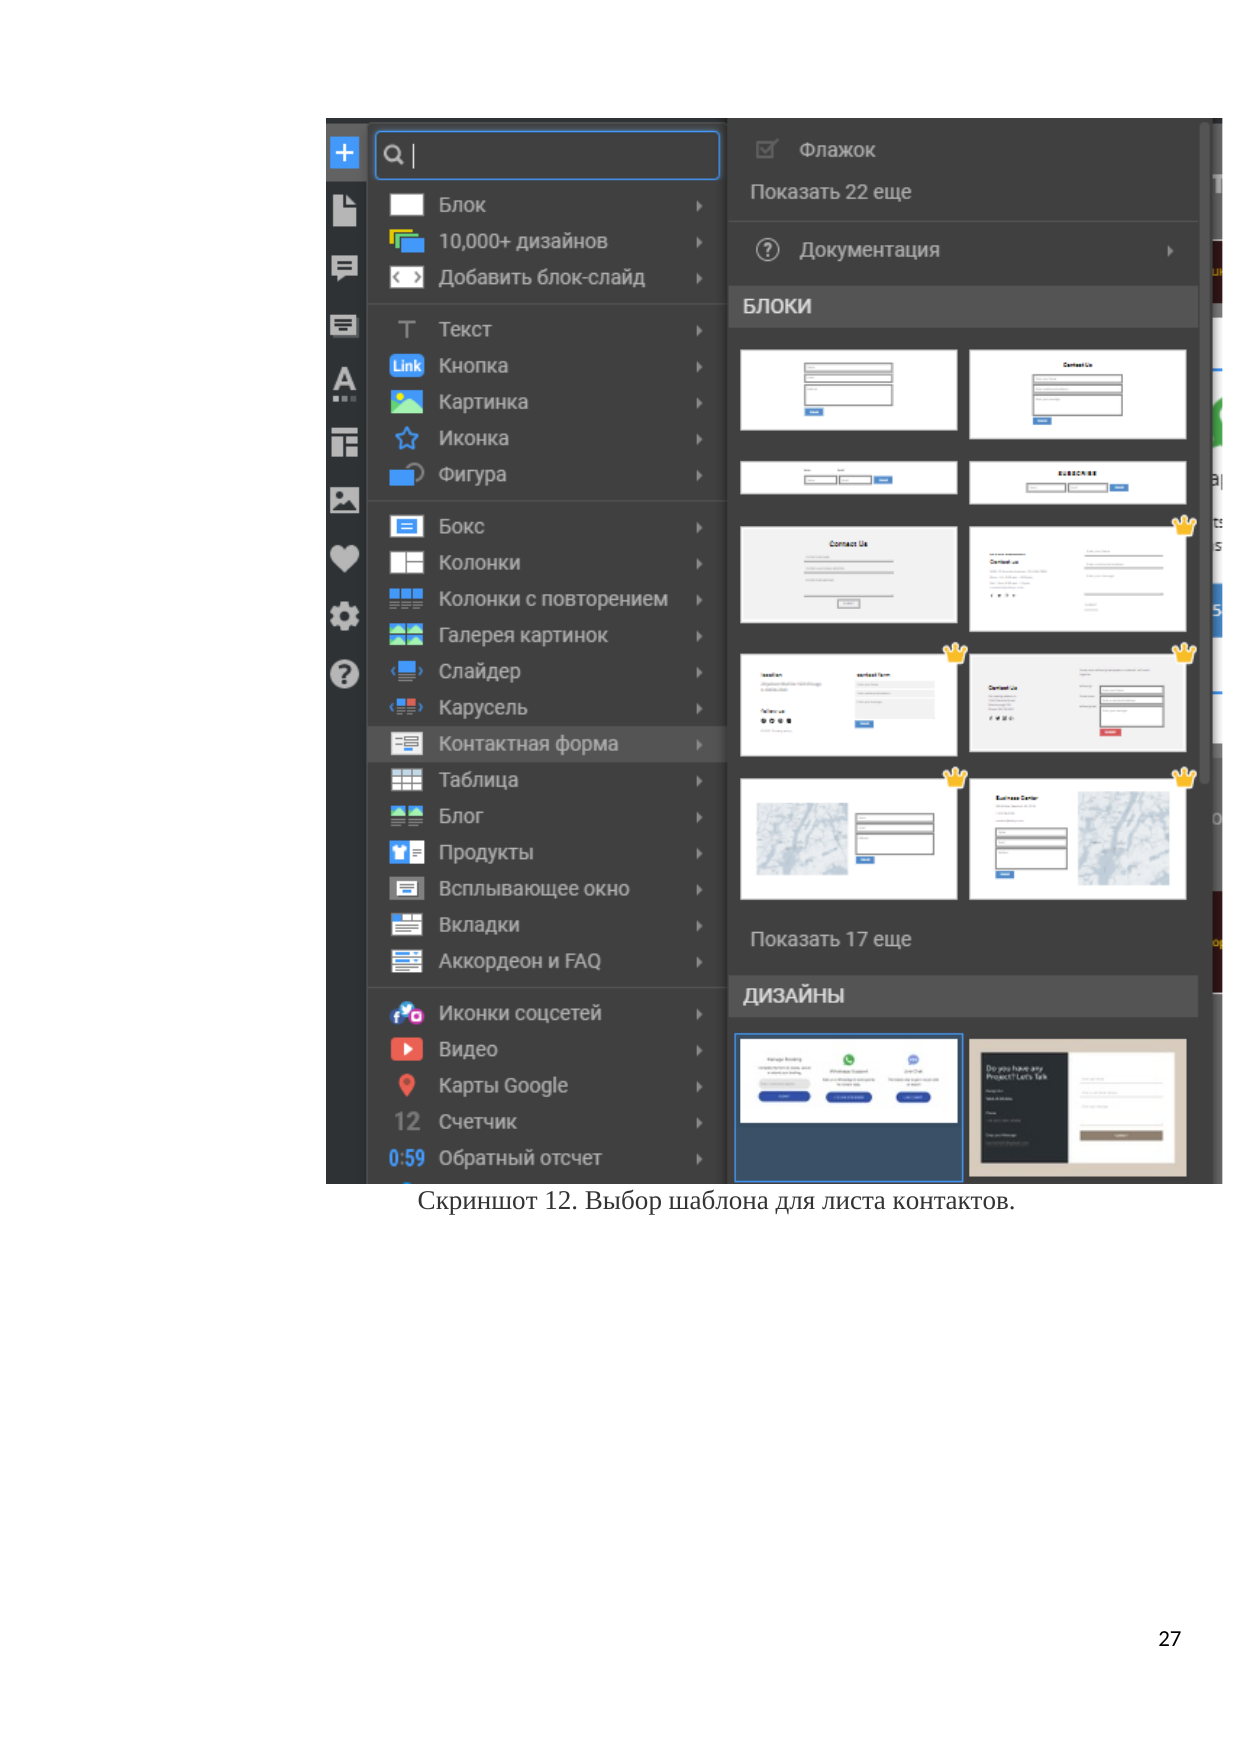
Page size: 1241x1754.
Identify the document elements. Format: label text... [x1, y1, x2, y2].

picture [326, 118, 1223, 1184]
